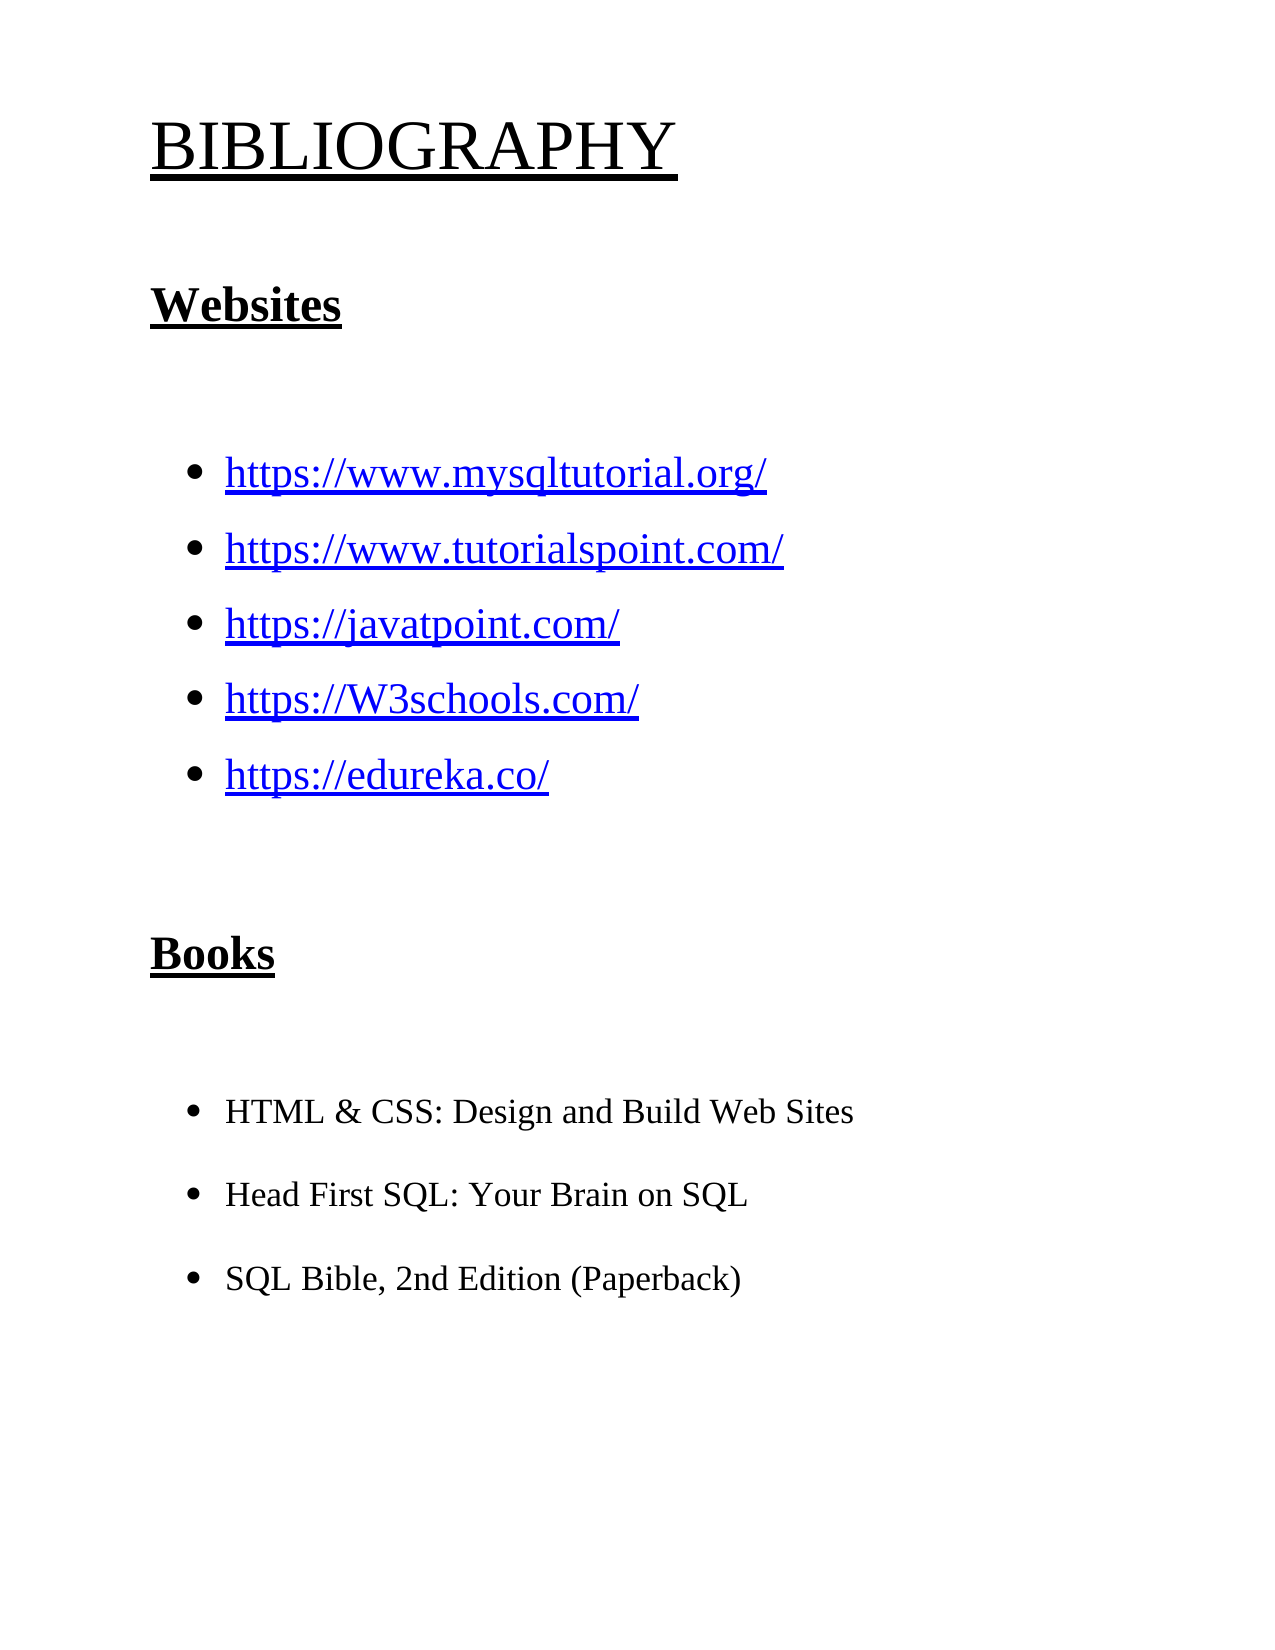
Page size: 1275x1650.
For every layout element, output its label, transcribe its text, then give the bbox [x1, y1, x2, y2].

list https://javatpoint.com/ [187, 598, 1273, 648]
list Head First SQL: Your Brain on SQL [187, 1173, 1273, 1214]
list HTML & CSS: Design and Build Web Sites [187, 1090, 1273, 1131]
text BIBLIOGRAPHY [150, 103, 1273, 185]
list https://www.tutorialspoint.com/ [187, 522, 1273, 572]
list https://W3schools.com/ [187, 673, 1273, 723]
list https://www.mysqltutorial.org/ [187, 447, 1273, 497]
text Websites [150, 274, 1273, 332]
text Books [150, 925, 1273, 980]
list https://edureka.co/ [187, 748, 1273, 799]
list SQL Bible, 2nd Edition (Paperback) [187, 1257, 1273, 1298]
